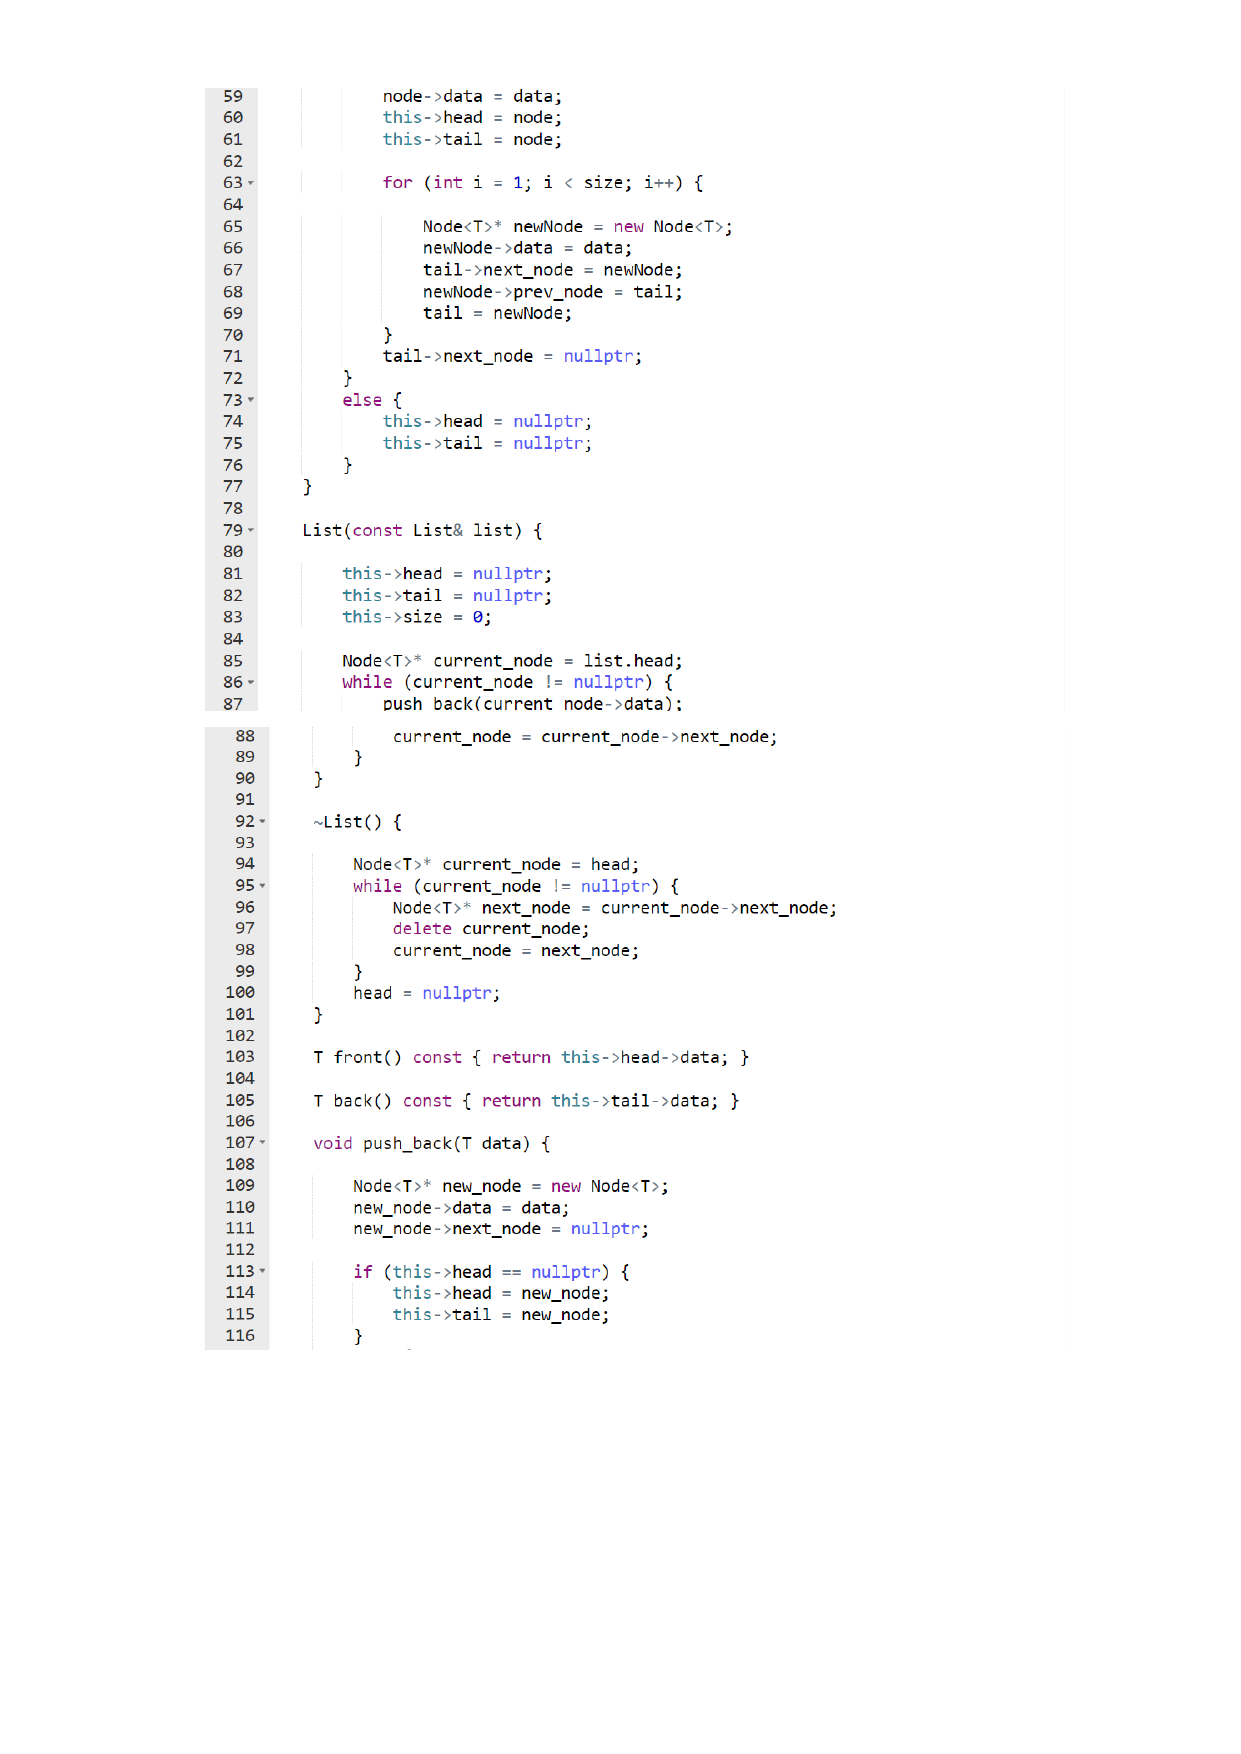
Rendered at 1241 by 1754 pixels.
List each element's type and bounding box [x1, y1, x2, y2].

picture [204, 727, 1065, 1350]
picture [205, 88, 1065, 711]
